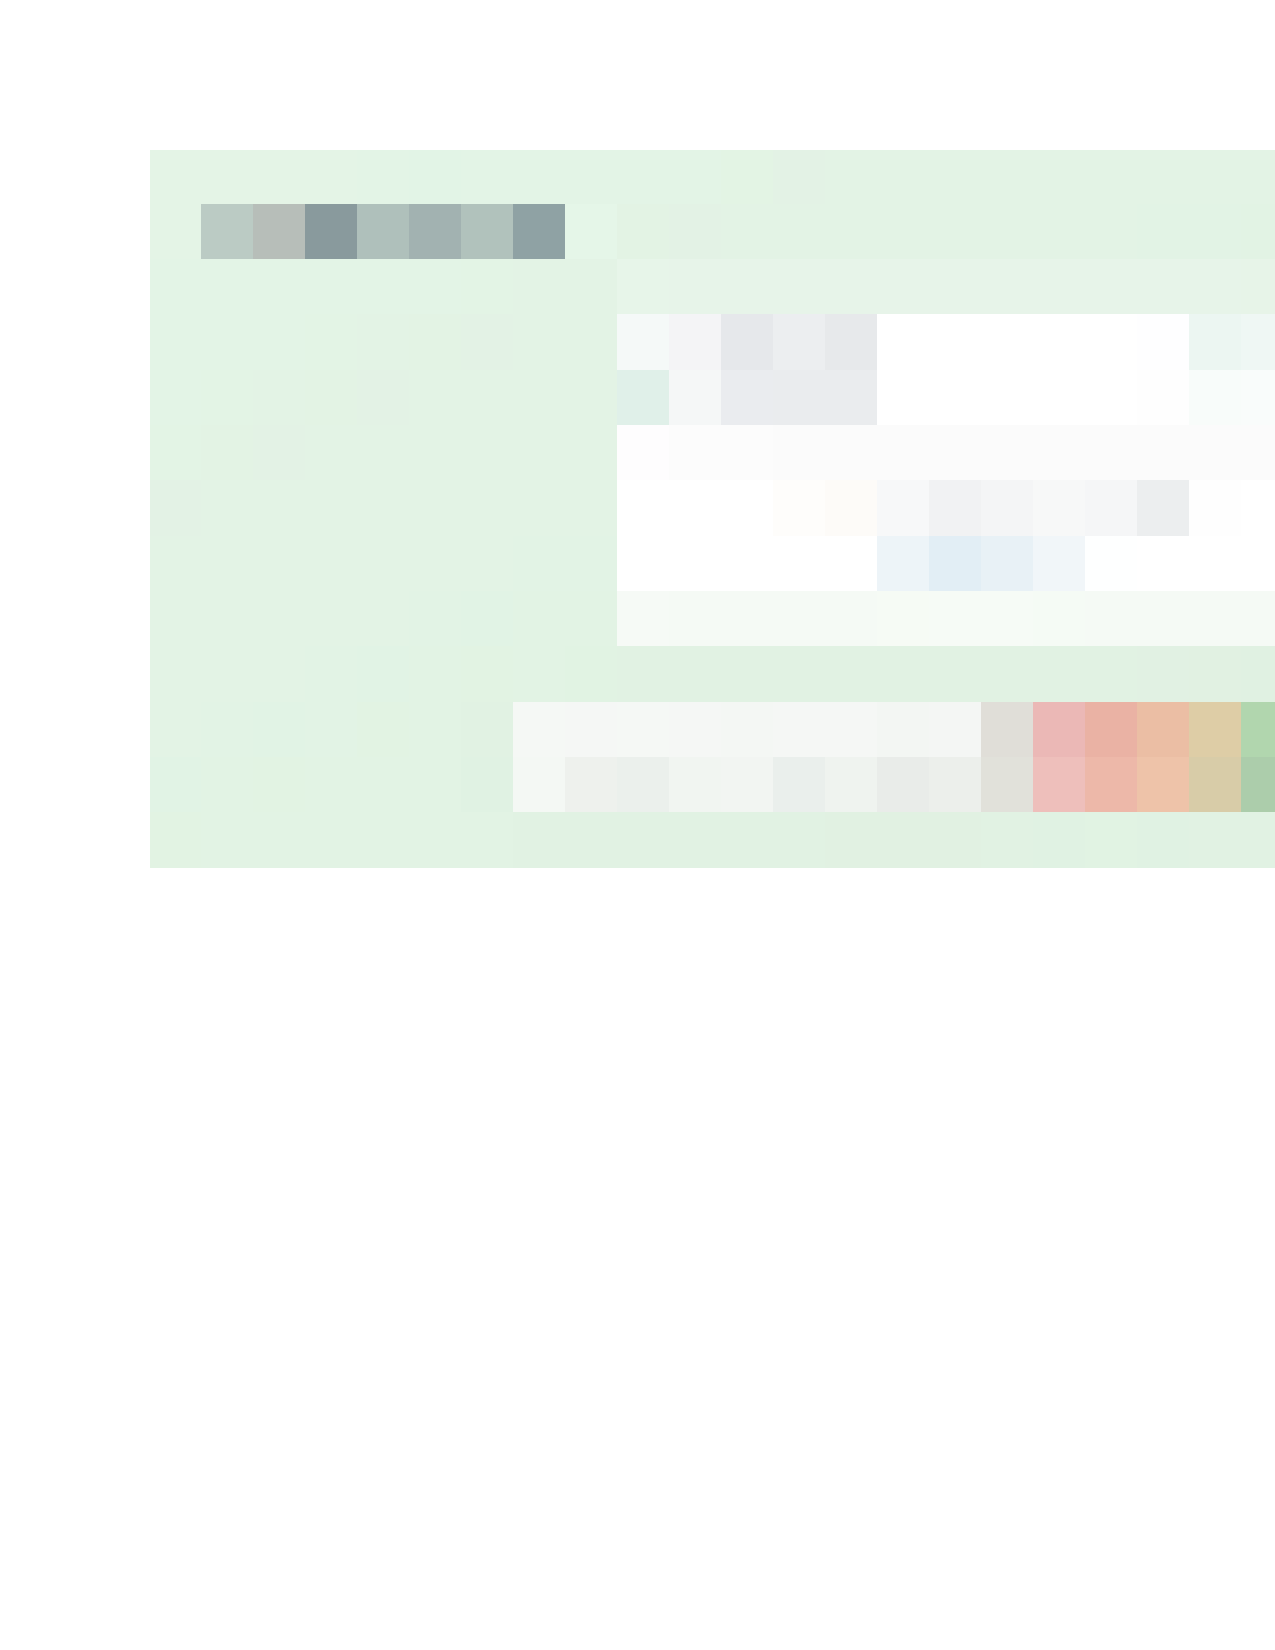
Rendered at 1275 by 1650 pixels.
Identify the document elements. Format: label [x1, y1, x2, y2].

picture [150, 150, 1275, 868]
